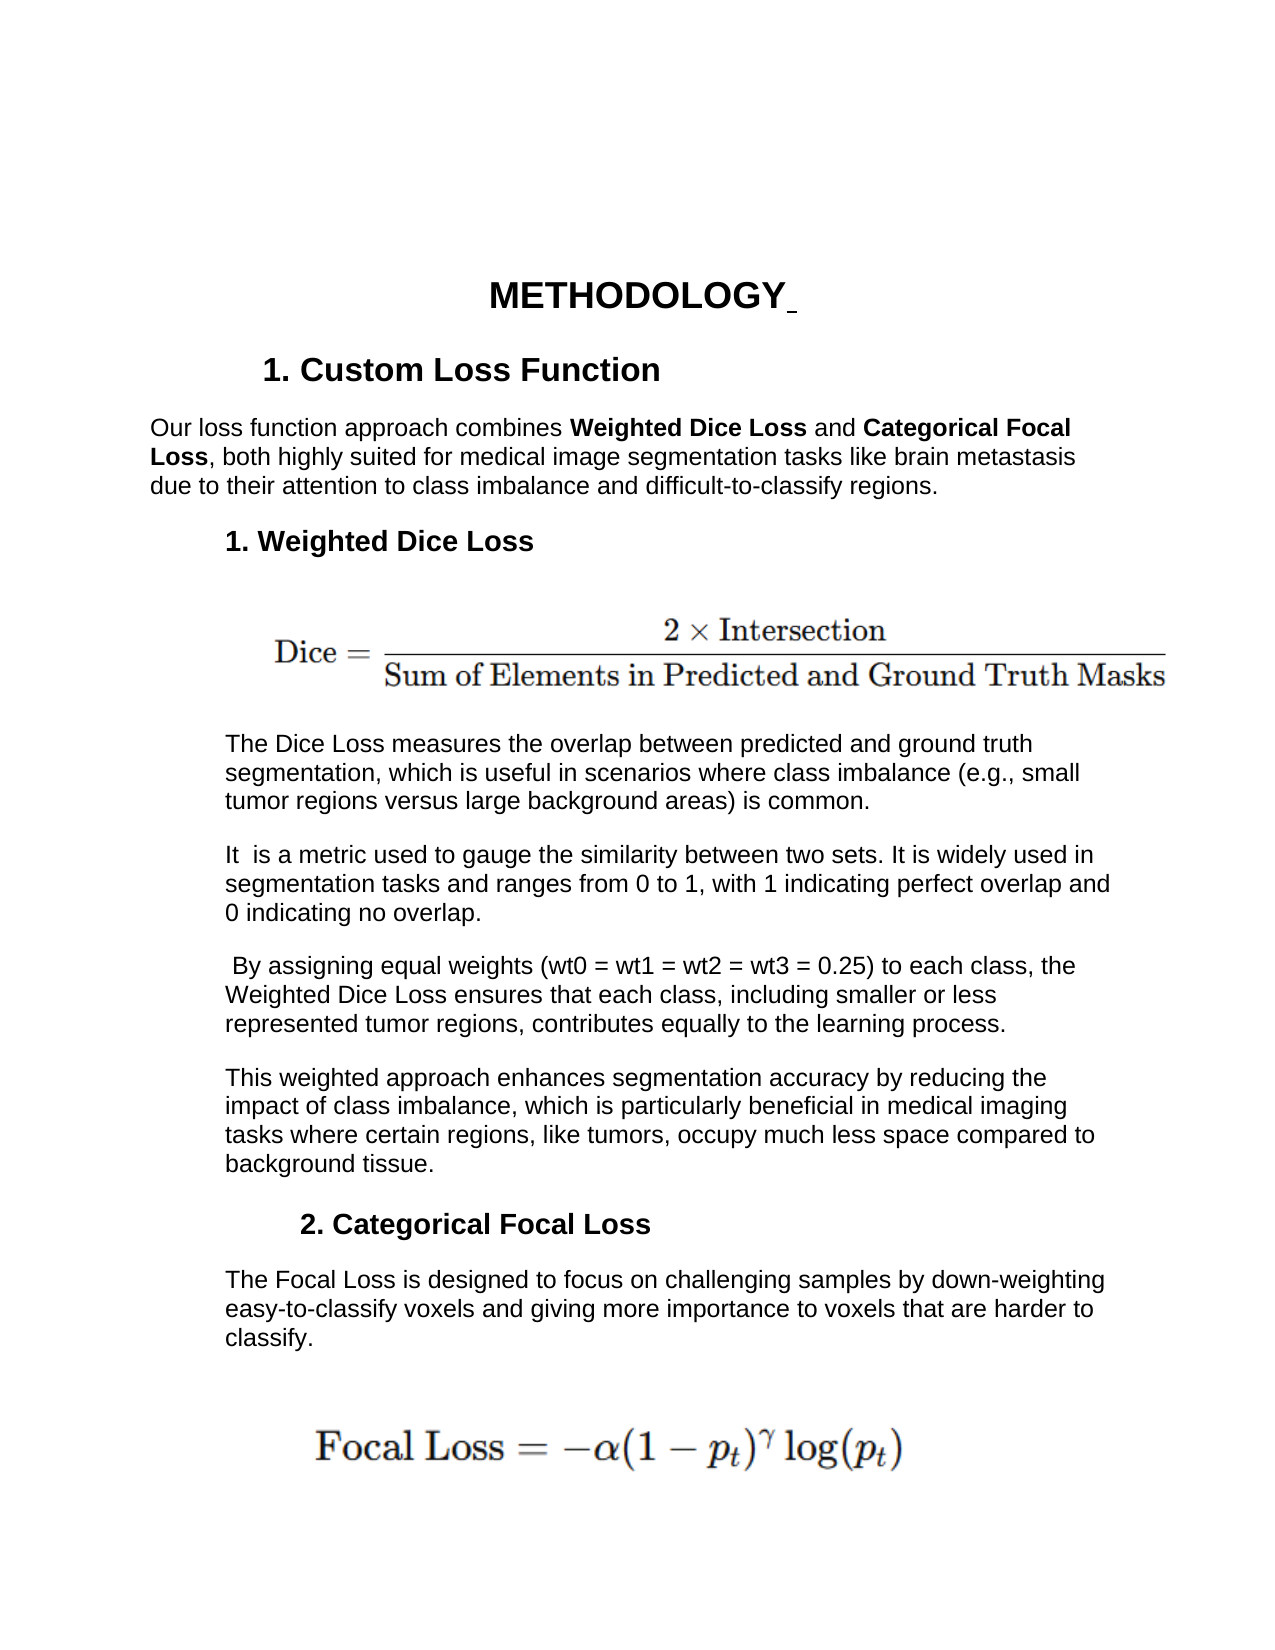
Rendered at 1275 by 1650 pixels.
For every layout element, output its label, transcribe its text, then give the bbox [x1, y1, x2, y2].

text The Dice Loss measures the overlap between predicted and ground truth segmentation, which is useful in scenarios where class imbalance (e.g., small tumor regions versus large background areas) is common. [225, 729, 1125, 815]
picture [225, 1376, 947, 1492]
text Our loss function approach combines Weighted Dice Loss and Categorical Focal Loss, both highly suited for medical image segmentation tasks like brain metastasis due to their attention to class imbalance and difficult-to-classify regions. [150, 413, 1125, 499]
text The Focal Loss is designed to focus on challenging samples by down-weighting easy-to-classify voxels and giving more importance to voxels that are harder to classify. [225, 1265, 1125, 1352]
text This weighted approach enhances segmentation accuracy by reducing the impact of class imbalance, which is particularly beneficial in medical imaging tasks where certain regions, like tumors, occupy much less space compared to background tissue. [225, 1063, 1125, 1178]
text It is a metric used to gauge the similarity between two sets. It is widely used in segmentation tasks and ranges from 0 to 1, with 1 indicating perfect overlap and 0 indicating no overlap. [225, 840, 1125, 926]
subtitle Custom Loss Function [262, 350, 1125, 388]
subtitle 2. Categorical Focal Loss [300, 1207, 1125, 1240]
subtitle METHODOLOGY [150, 273, 1125, 316]
text By assigning equal weights (wt0 = wt1 = wt2 = wt3 = 0.25) to each class, the Weighted Dice Loss ensures that each class, including smaller or less represented tumor regions, contributes equally to the learning process. [225, 951, 1125, 1038]
picture [225, 583, 1200, 704]
text 1. Weighted Dice Loss [150, 524, 1125, 558]
